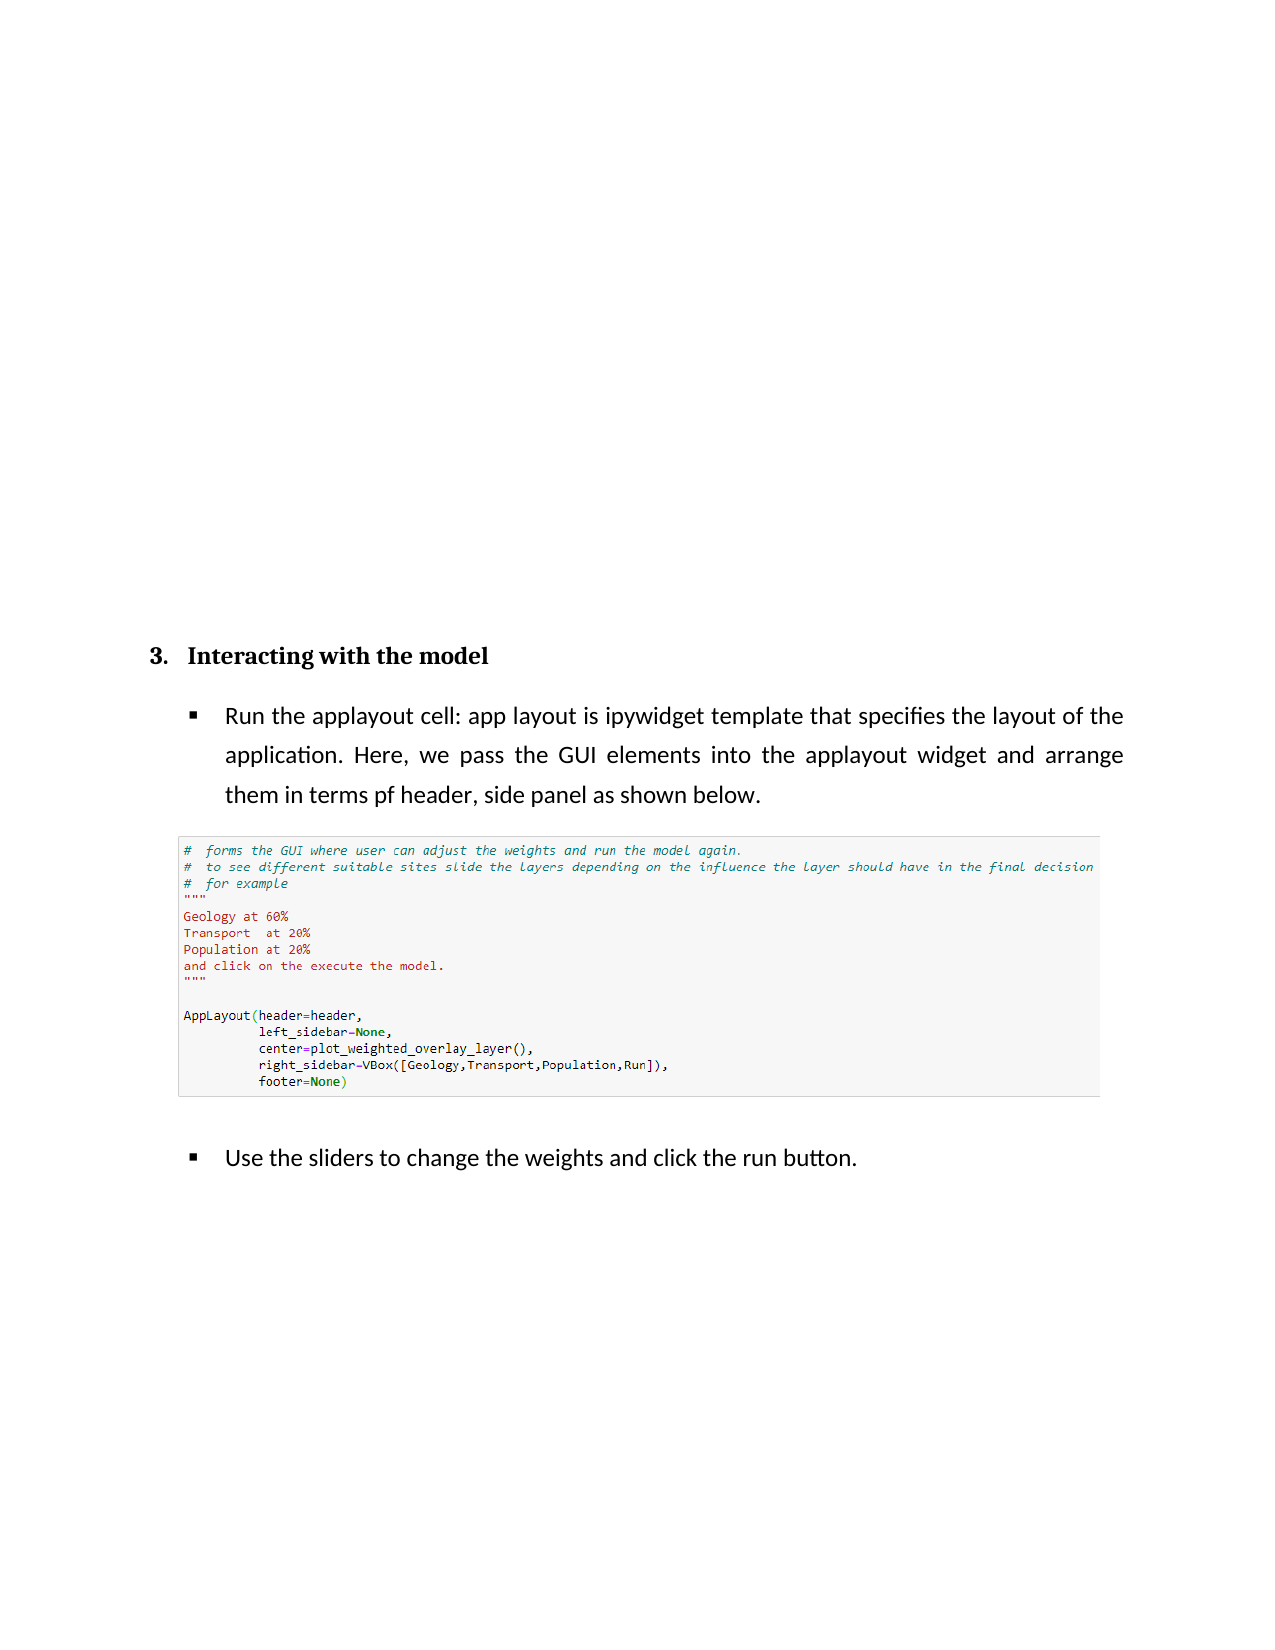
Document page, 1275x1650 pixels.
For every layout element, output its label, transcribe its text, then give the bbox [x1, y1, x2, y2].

list Run the applayout cell: app layout is ipywidget template that specifies the layout of the application. Here, we pass the GUI elements into the applayout widget and arrange them in terms pf header, side panel as shown below. [187, 700, 1125, 809]
list Use the sliders to change the weights and click the run button. [187, 1142, 1125, 1173]
list Interacting with the model [150, 642, 1125, 671]
picture [175, 835, 1100, 1098]
